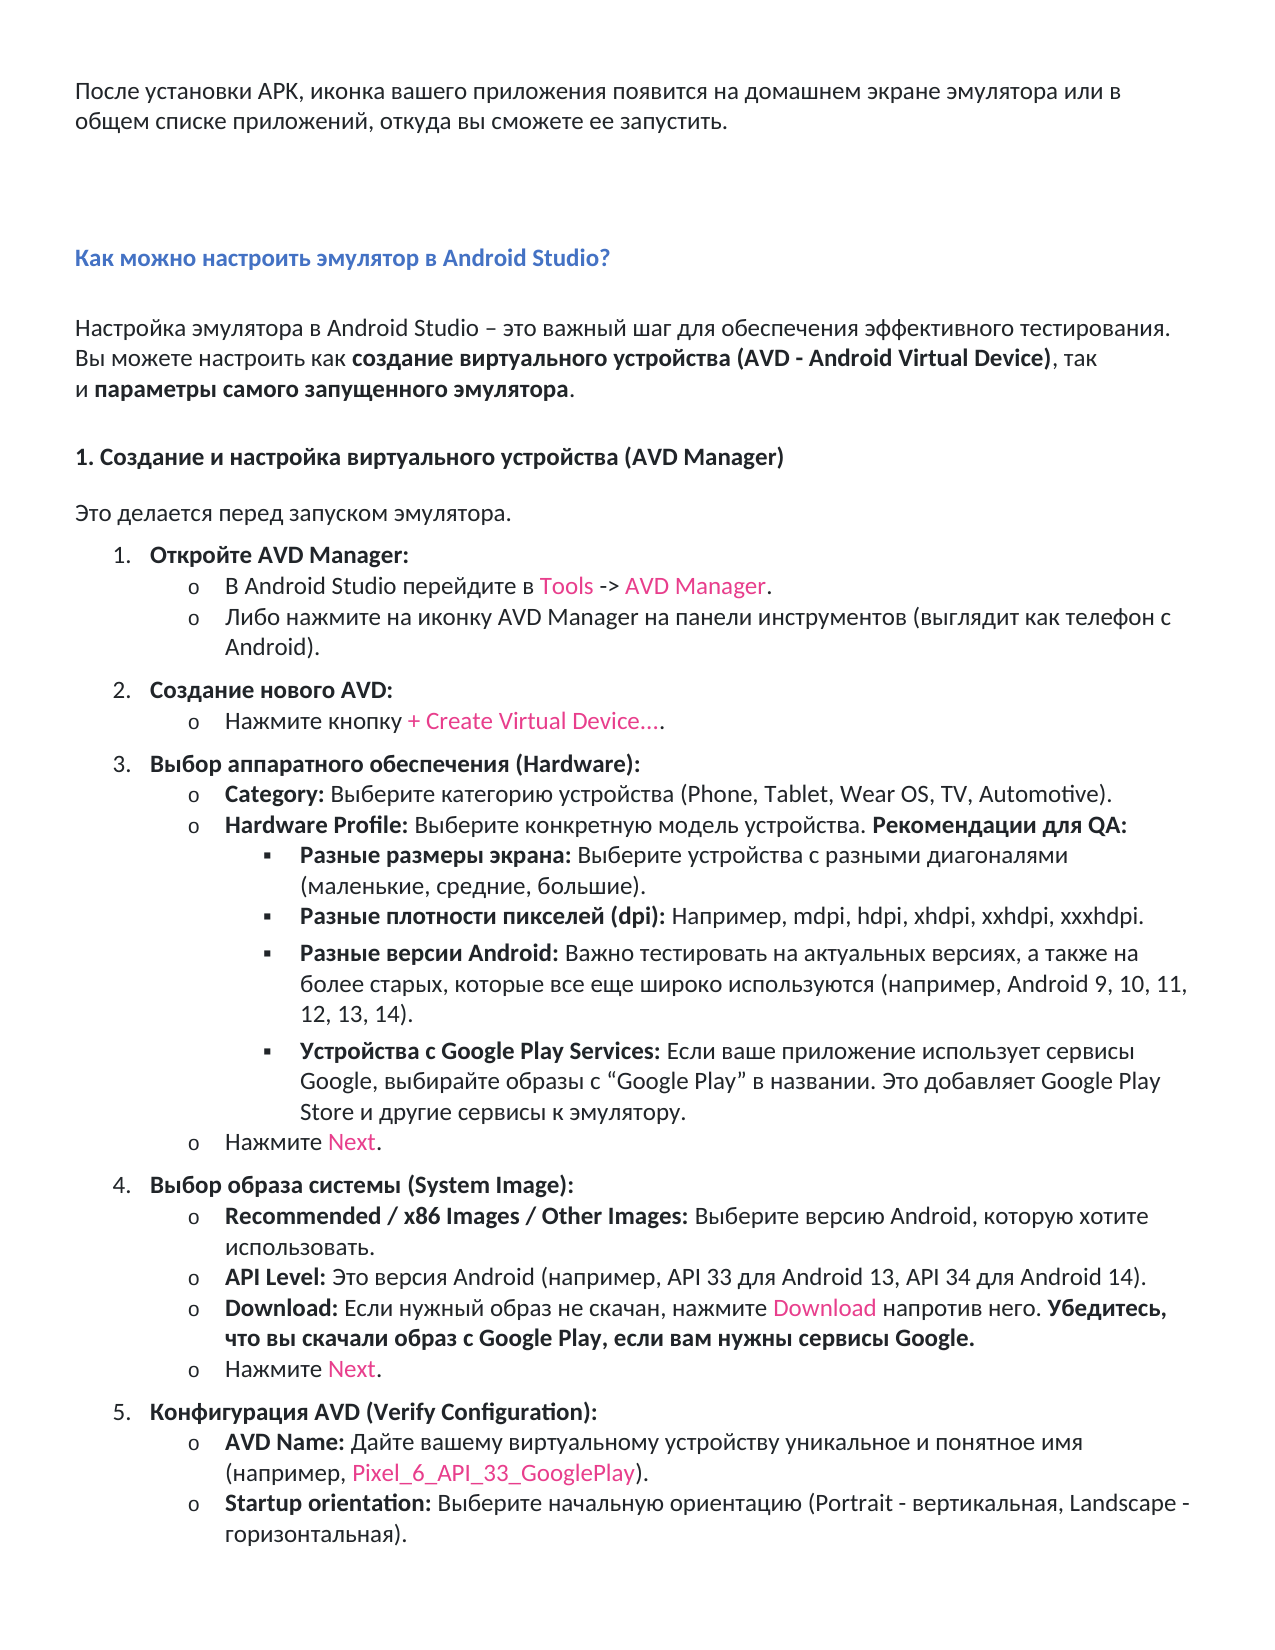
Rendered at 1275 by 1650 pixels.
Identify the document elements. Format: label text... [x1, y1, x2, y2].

text Настройка эмулятора в Android Studio – это важный шаг для обеспечения эффективного тестирования. Вы можете настроить как создание виртуального устройства (AVD - Android Virtual Device), так и параметры самого запущенного эмулятора. [75, 312, 1200, 404]
list API Level: Это версия Android (например, API 33 для Android 13, API 34 для Android 14). [187, 1261, 1200, 1292]
list Выбор аппаратного обеспечения (Hardware): [112, 748, 1200, 778]
text Это делается перед запуском эмулятора. [75, 497, 1200, 527]
list В Android Studio перейдите в Tools -> AVD Manager. [187, 570, 1200, 601]
list Либо нажмите на иконку AVD Manager на панели инструментов (выглядит как телефон с Android). [187, 601, 1200, 662]
list Создание нового AVD: [112, 674, 1200, 705]
list Разные версии Android: Важно тестировать на актуальных версиях, а также на более старых, которые все еще широко используются (например, Android 9, 10, 11, 12, 13, 14). [262, 937, 1200, 1029]
list Выбор образа системы (System Image): [112, 1169, 1200, 1200]
list Откройте AVD Manager: [112, 540, 1200, 570]
list Конфигурация AVD (Verify Configuration): [112, 1396, 1200, 1426]
list Recommended / x86 Images / Other Images: Выберите версию Android, которую хотите использовать. [187, 1200, 1200, 1261]
list Нажмите кнопку + Create Virtual Device.... [187, 705, 1200, 735]
list Нажмите Next. [187, 1127, 1200, 1157]
list AVD Name: Дайте вашему виртуальному устройству уникальное и понятное имя (например, Pixel_6_API_33_GooglePlay). [187, 1426, 1200, 1487]
list Разные размеры экрана: Выберите устройства с разными диагоналями (маленькие, средние, большие). [262, 839, 1200, 900]
list Category: Выберите категорию устройства (Phone, Tablet, Wear OS, TV, Automotive). [187, 778, 1200, 809]
text После установки APK, иконка вашего приложения появится на домашнем экране эмулятора или в общем списке приложений, откуда вы сможете ее запустить. [75, 75, 1200, 136]
list Нажмите Next. [187, 1353, 1200, 1383]
text Как можно настроить эмулятор в Android Studio? [75, 242, 1200, 272]
list Startup orientation: Выберите начальную ориентацию (Portrait - вертикальная, Landscape - горизонтальная). [187, 1487, 1200, 1548]
list Разные плотности пикселей (dpi): Например, mdpi, hdpi, xhdpi, xxhdpi, xxxhdpi. [262, 900, 1200, 931]
list Устройства с Google Play Services: Если ваше приложение использует сервисы Google, выбирайте образы с “Google Play” в названии. Это добавляет Google Play Store и другие сервисы к эмулятору. [262, 1035, 1200, 1127]
list Download: Если нужный образ не скачан, нажмите Download напротив него. Убедитесь, что вы скачали образ с Google Play, если вам нужны сервисы Google. [187, 1292, 1200, 1353]
list Hardware Profile: Выберите конкретную модель устройства. Рекомендации для QA: [187, 809, 1200, 839]
subtitle 1. Создание и настройка виртуального устройства (AVD Manager) [75, 441, 1200, 472]
